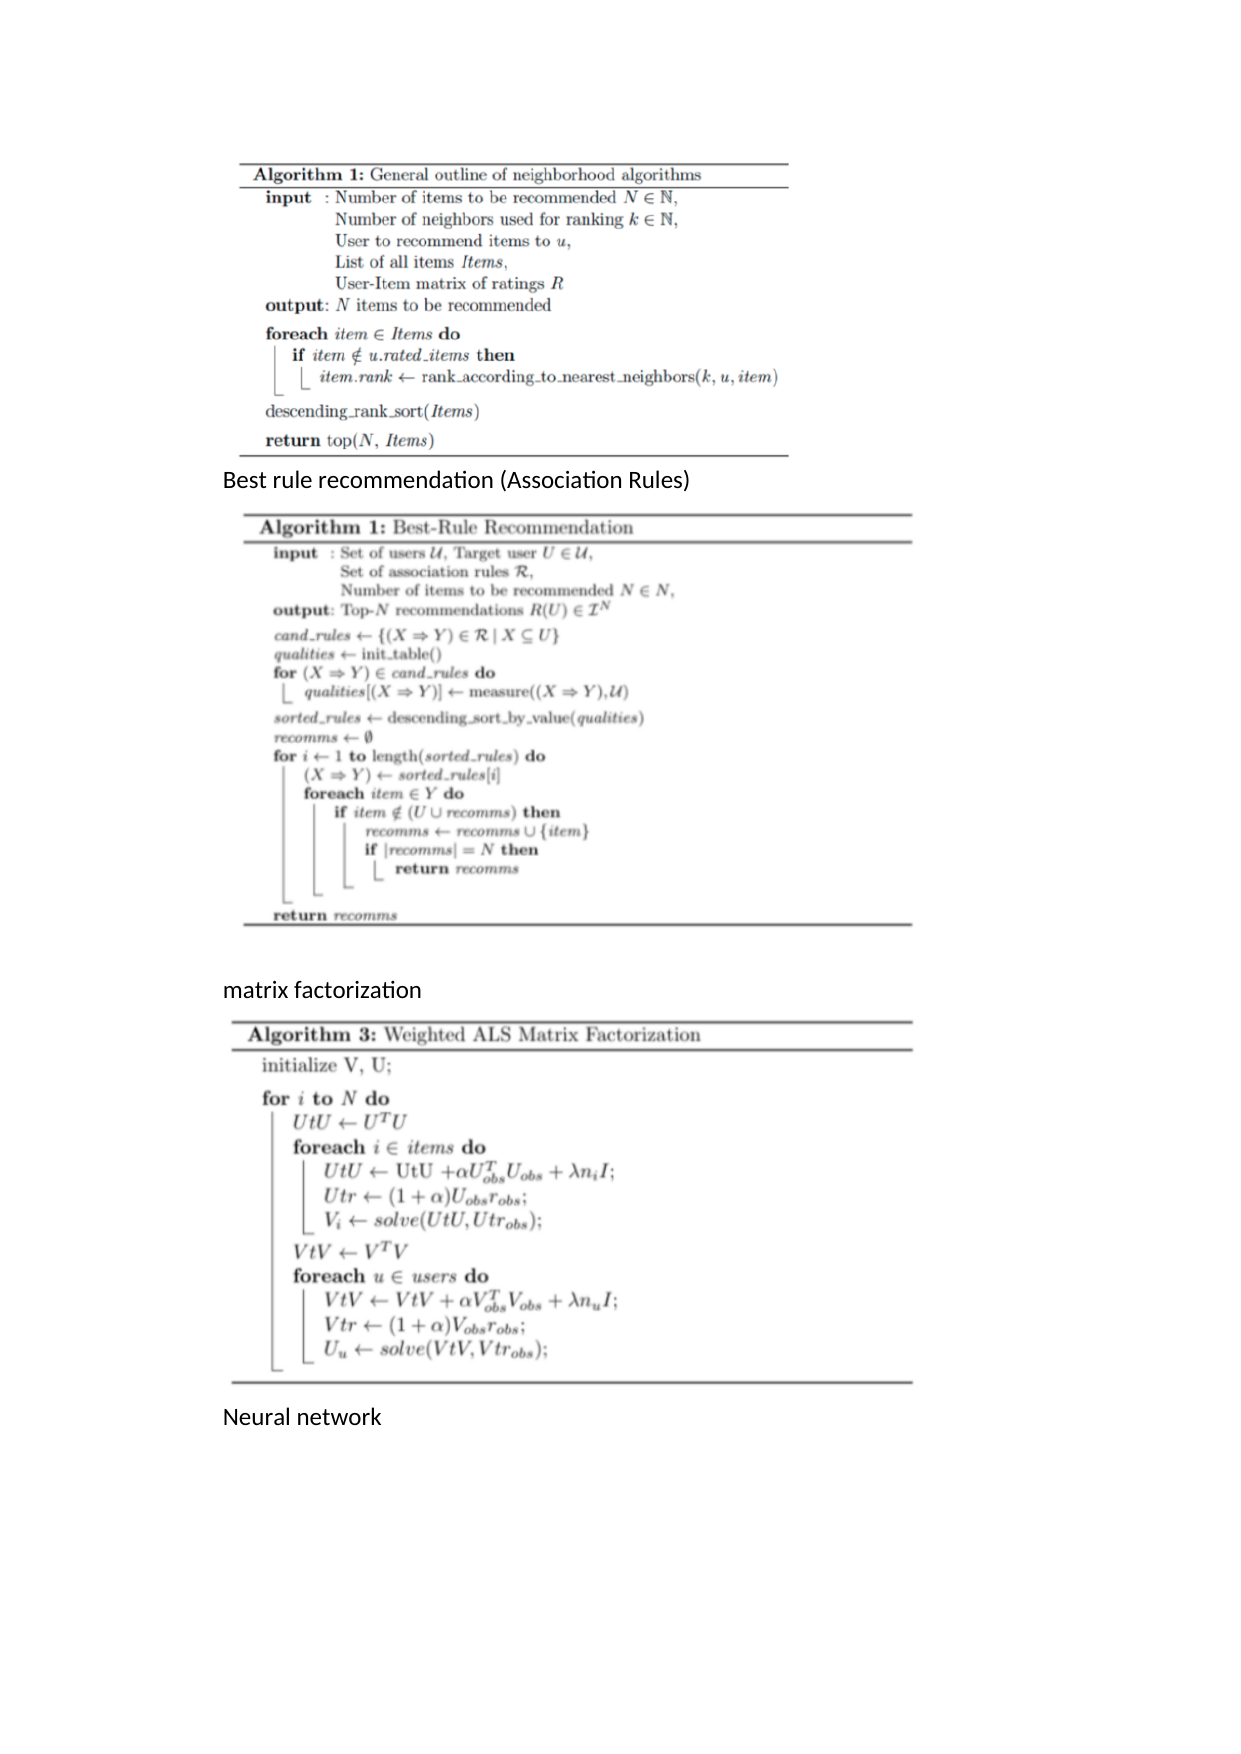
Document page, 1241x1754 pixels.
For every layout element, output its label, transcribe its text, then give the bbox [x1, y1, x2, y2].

list Neural network [223, 1401, 1093, 1432]
list Best rule recommendation (Association Rules) [223, 464, 1093, 494]
list matrix factorization [223, 975, 1093, 1005]
